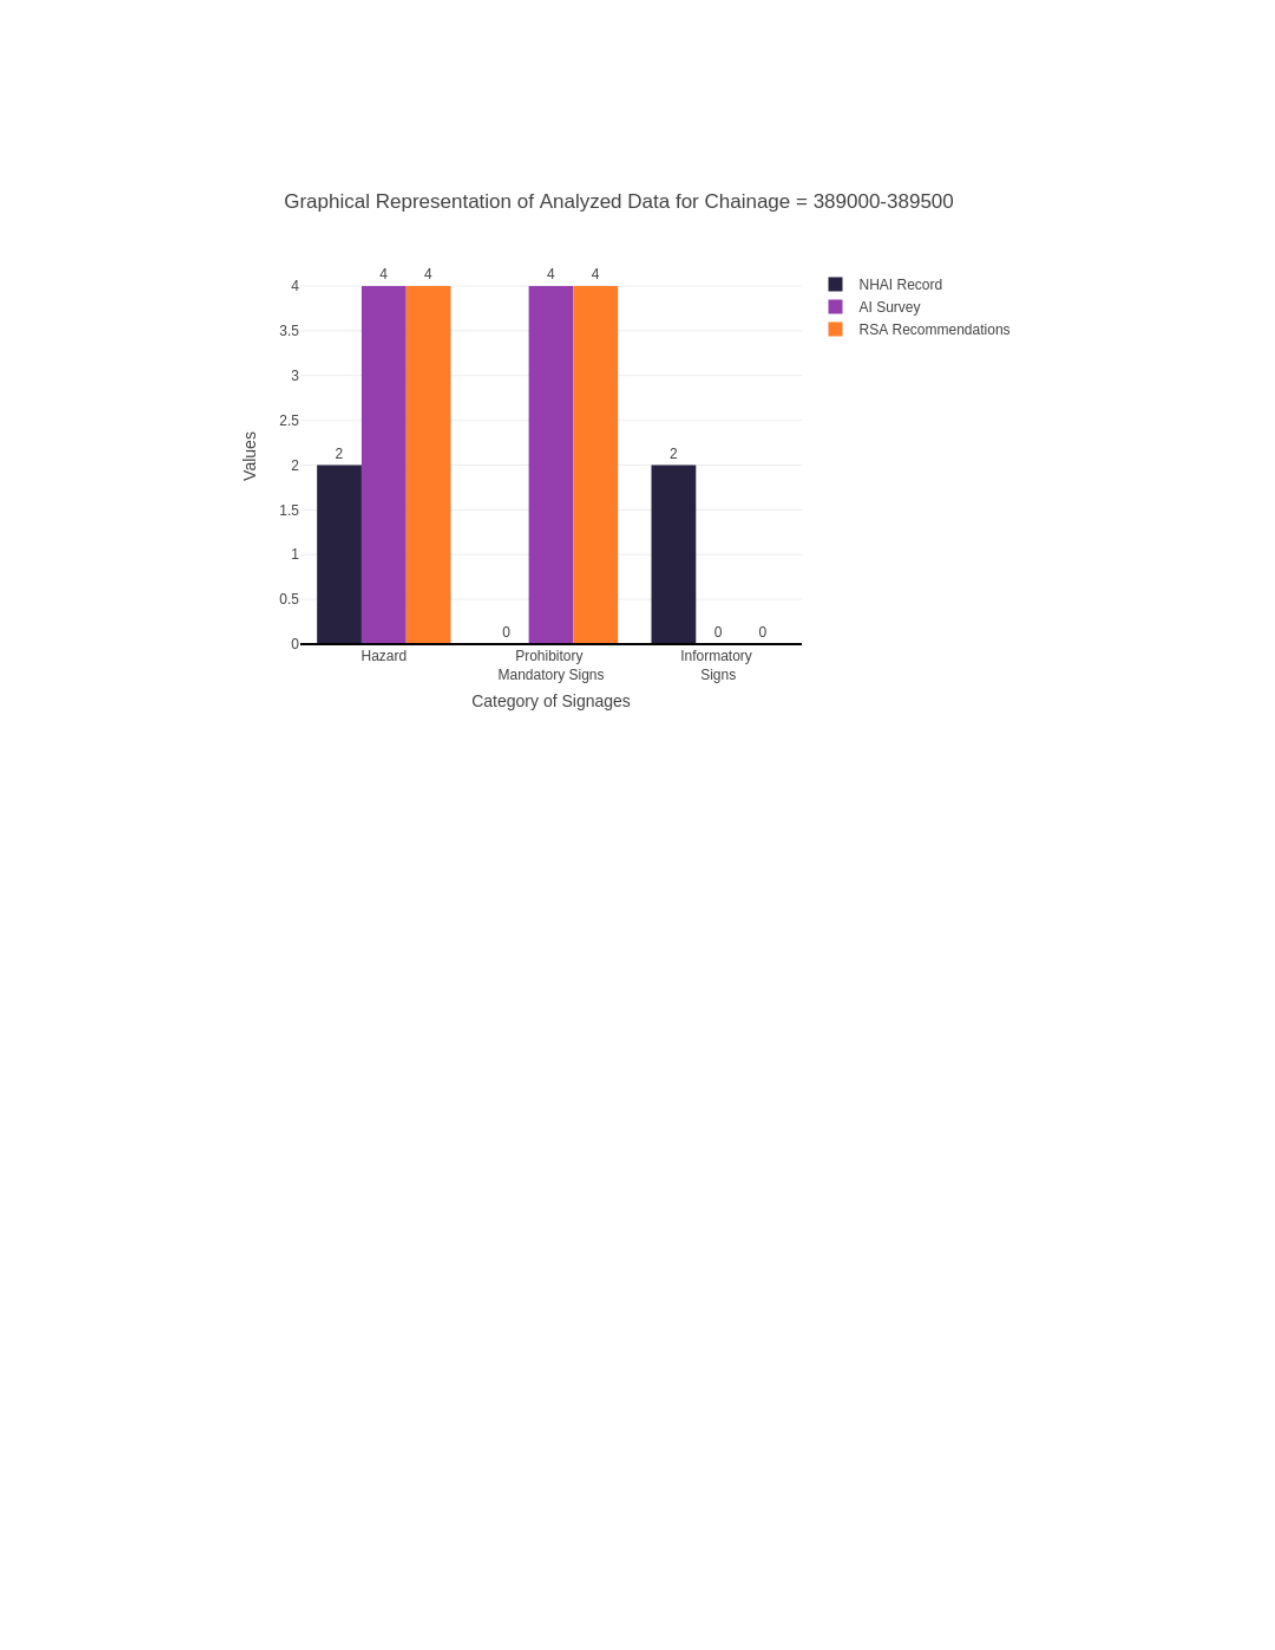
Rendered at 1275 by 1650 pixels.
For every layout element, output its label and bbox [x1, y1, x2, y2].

picture [206, 150, 1032, 740]
